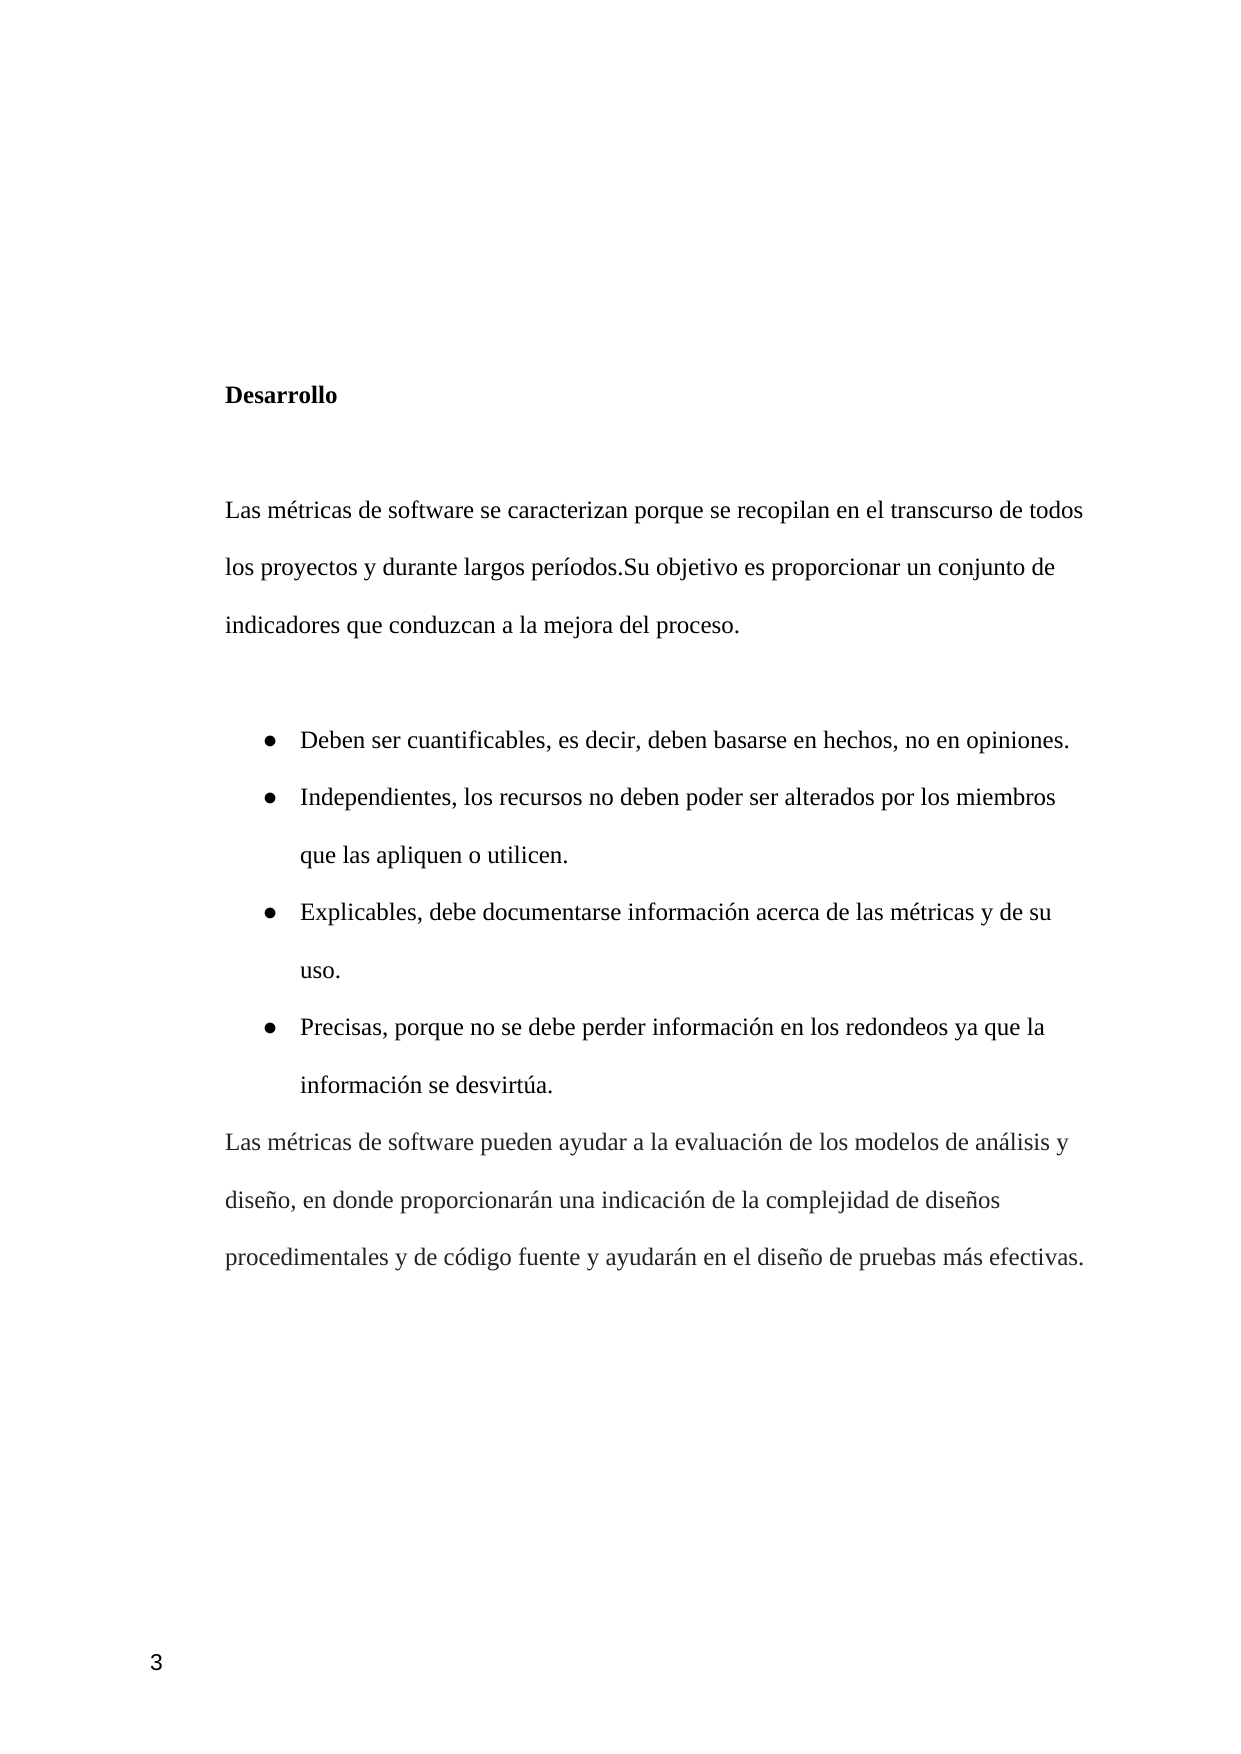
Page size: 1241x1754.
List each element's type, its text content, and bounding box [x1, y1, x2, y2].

list Deben ser cuantificables, es decir, deben basarse en hechos, no en opiniones. [262, 725, 1090, 754]
list Explicables, debe documentarse información acerca de las métricas y de su uso. [262, 897, 1090, 984]
list Independientes, los recursos no deben poder ser alterados por los miembros que las apliquen o utilicen. [262, 782, 1090, 869]
text Desarrollo [225, 380, 1090, 409]
list Precisas, porque no se debe perder información en los redondeos ya que la información se desvirtúa. [262, 1012, 1090, 1099]
text Las métricas de software pueden ayudar a la evaluación de los modelos de análisis y diseño, en donde proporcionarán una indicación de la complejidad de diseños procedimentales y de código fuente y ayudarán en el diseño de pruebas más efectivas. [225, 1127, 1090, 1271]
text Las métricas de software se caracterizan porque se recopilan en el transcurso de todos los proyectos y durante largos períodos.Su objetivo es proporcionar un conjunto de indicadores que conduzcan a la mejora del proceso. [225, 495, 1090, 639]
